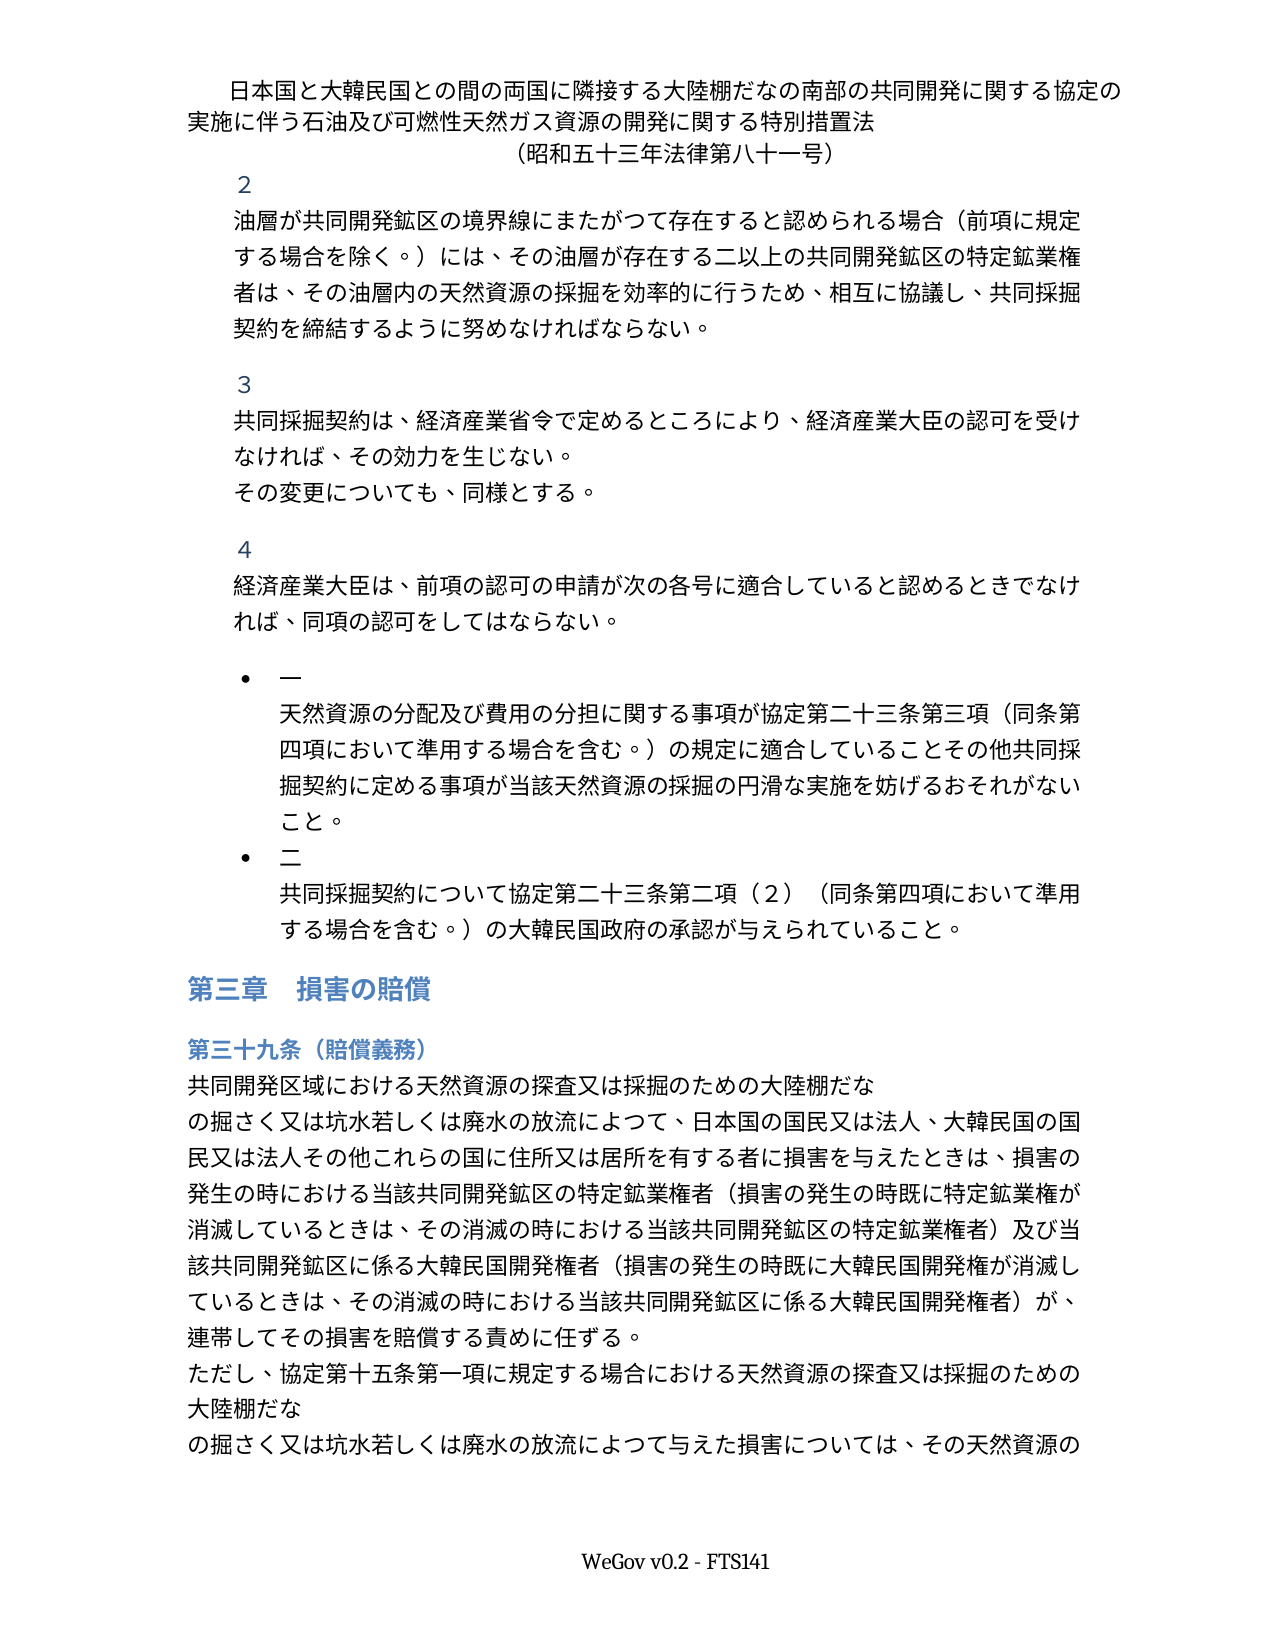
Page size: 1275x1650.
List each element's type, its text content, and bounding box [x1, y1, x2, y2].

list 二 共同採掘契約について協定第二十三条第二項（２）（同条第四項において準用する場合を含む。）の大韓民国政府の承認が与えられていること。 [242, 842, 1087, 945]
text 油層が共同開発鉱区の境界線にまたがつて存在すると認められる場合（前項に規定する場合を除く。）には、その油層が存在する二以上の共同開発鉱区の特定鉱業権者は、その油層内の天然資源の採掘を効率的に行うため、相互に協議し、共同採掘契約を締結するように努めなければならない。 [233, 205, 1087, 344]
subtitle ３ [233, 369, 1087, 401]
text 経済産業大臣は、前項の認可の申請が次の各号に適合していると認めるときでなければ、同項の認可をしてはならない。 [233, 570, 1087, 637]
subtitle ４ [233, 534, 1087, 565]
list 一 天然資源の分配及び費用の分担に関する事項が協定第二十三条第三項（同条第四項において準用する場合を含む。）の規定に適合していることその他共同採掘契約に定める事項が当該天然資源の採掘の円滑な実施を妨げるおそれがないこと。 [242, 662, 1087, 837]
subtitle ２ [233, 169, 1087, 200]
subtitle 第三章 損害の賠償 [187, 971, 1087, 1008]
subtitle 第三十九条（賠償義務） [187, 1034, 1087, 1065]
text 共同採掘契約は、経済産業省令で定めるところにより、経済産業大臣の認可を受けなければ、その効力を生じない。 その変更についても、同様とする。 [233, 405, 1087, 508]
